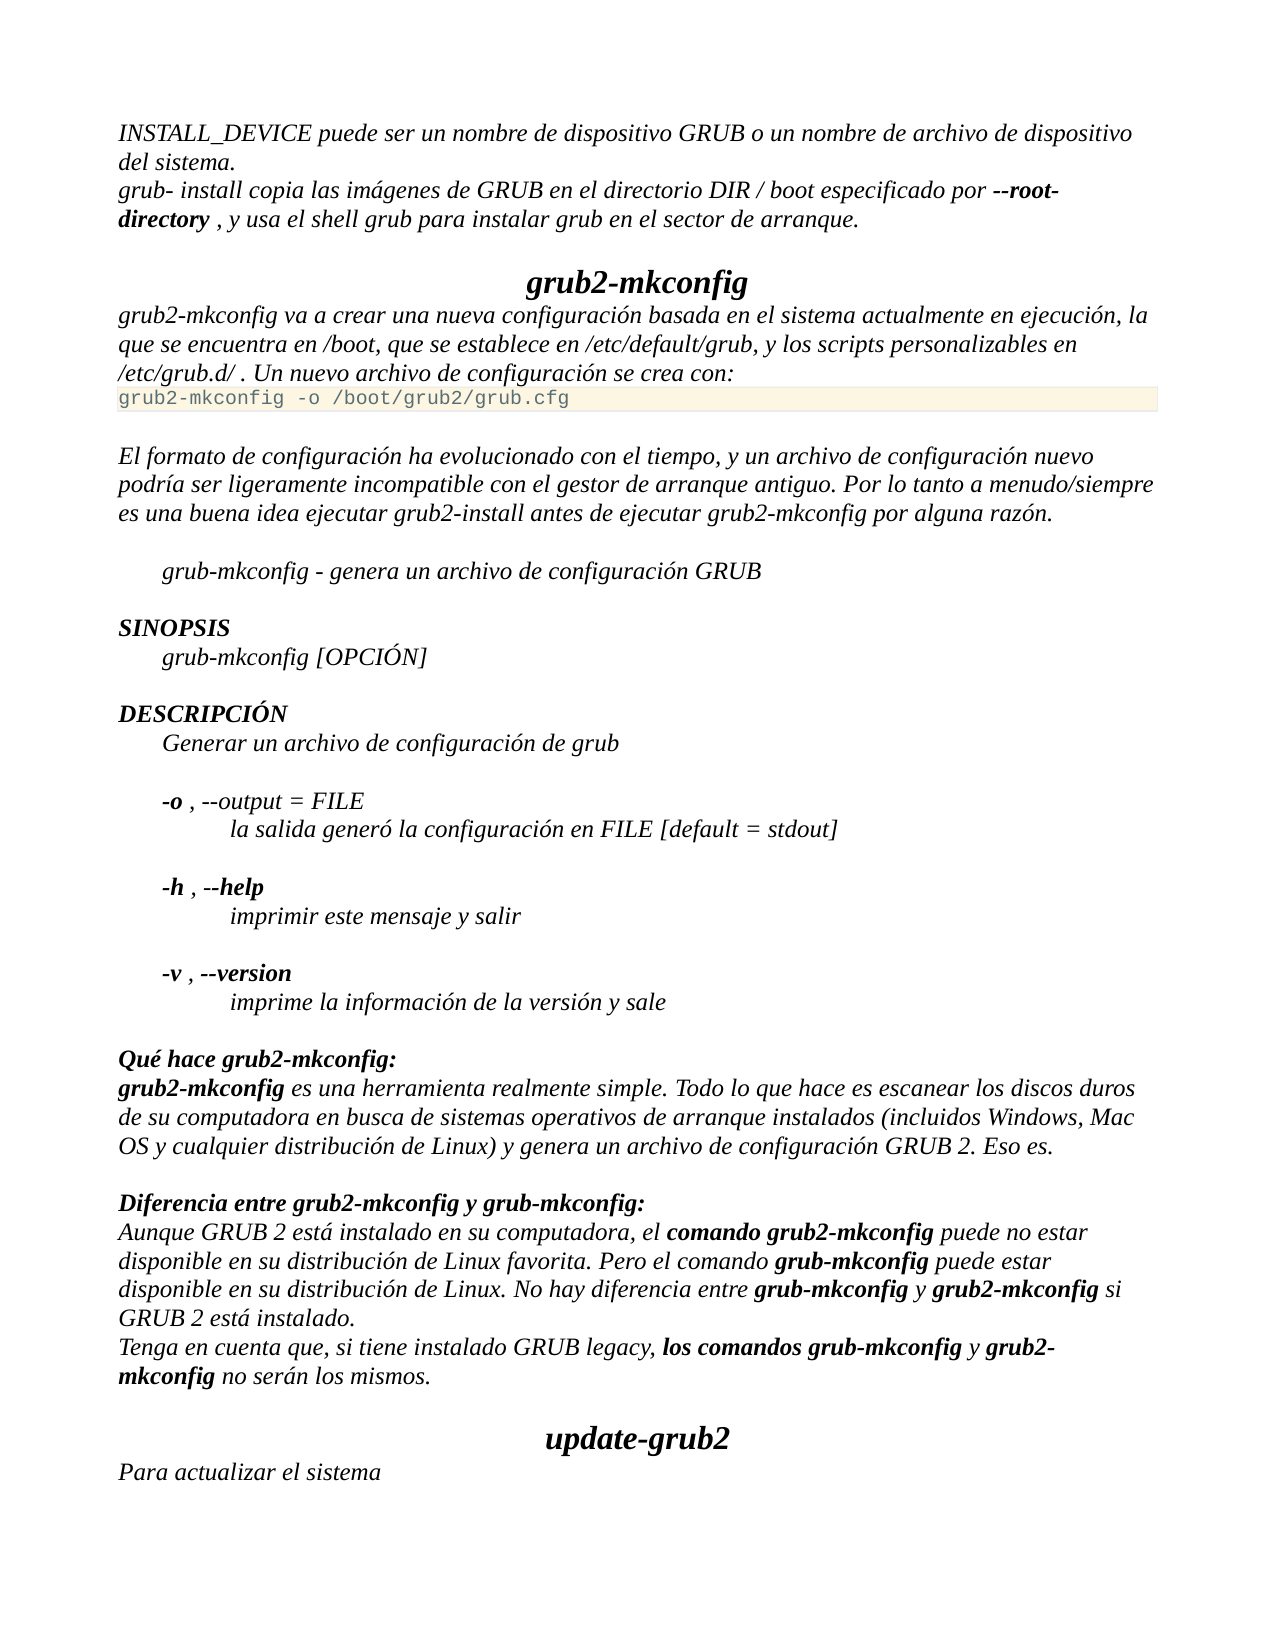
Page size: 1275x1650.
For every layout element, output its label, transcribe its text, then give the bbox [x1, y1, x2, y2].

text Generar un archivo de configuración de grub [118, 728, 1157, 757]
text grub-mkconfig [OPCIÓN] [118, 642, 1157, 671]
text SINOPSIS [118, 613, 1157, 642]
text INSTALL_DEVICE puede ser un nombre de dispositivo GRUB o un nombre de archivo de dispositivo del sistema. [118, 118, 1157, 176]
text Para actualizar el sistema [118, 1457, 1157, 1485]
text grub2-mkconfig -o /boot/grub2/grub.cfg [118, 388, 1157, 410]
text Qué hace grub2-mkconfig: [118, 1044, 1157, 1073]
text Aunque GRUB 2 está instalado en su computadora, el comando grub2-mkconfig puede no estar disponible en su distribución de Linux favorita. Pero el comando grub-mkconfig puede estar disponible en su distribución de Linux. No hay diferencia entre grub-mkconfig y grub2-mkconfig si GRUB 2 está instalado. [118, 1217, 1157, 1332]
text grub2-mkconfig es una herramienta realmente simple. Todo lo que hace es escanear los discos duros de su computadora en busca de sistemas operativos de arranque instalados (incluidos Windows, Mac OS y cualquier distribución de Linux) y genera un archivo de configuración GRUB 2. Eso es. [118, 1073, 1157, 1159]
text grub2-mkconfig va a crear una nueva configuración basada en el sistema actualmente en ejecución, la que se encuentra en /boot, que se establece en /etc/default/grub, y los scripts personalizables en /etc/grub.d/ . Un nuevo archivo de configuración se crea con: [118, 300, 1157, 386]
text imprime la información de la versión y sale [118, 987, 1157, 1016]
text El formato de configuración ha evolucionado con el tiempo, y un archivo de configuración nuevo podría ser ligeramente incompatible con el gestor de arranque antiguo. Por lo tanto a menudo/siempre es una buena idea ejecutar grub2-install antes de ejecutar grub2-mkconfig por alguna razón. [118, 441, 1157, 527]
text update-grub2 [118, 1418, 1157, 1457]
text -v , --version [118, 958, 1157, 987]
text -h , --help [118, 872, 1157, 901]
text grub-mkconfig - genera un archivo de configuración GRUB [118, 556, 1157, 584]
text imprimir este mensaje y salir [118, 901, 1157, 929]
text grub- install copia las imágenes de GRUB en el directorio DIR / boot especificado por --root-directory , y usa el shell grub para instalar grub en el sector de arranque. [118, 176, 1157, 233]
text la salida generó la configuración en FILE [default = stdout] [118, 814, 1157, 843]
text Tenga en cuenta que, si tiene instalado GRUB legacy, los comandos grub-mkconfig y grub2-mkconfig no serán los mismos. [118, 1332, 1157, 1389]
text Diferencia entre grub2-mkconfig y grub-mkconfig: [118, 1188, 1157, 1217]
text DESCRIPCIÓN [118, 699, 1157, 728]
text -o , --output = FILE [118, 786, 1157, 814]
text grub2-mkconfig [118, 262, 1157, 300]
